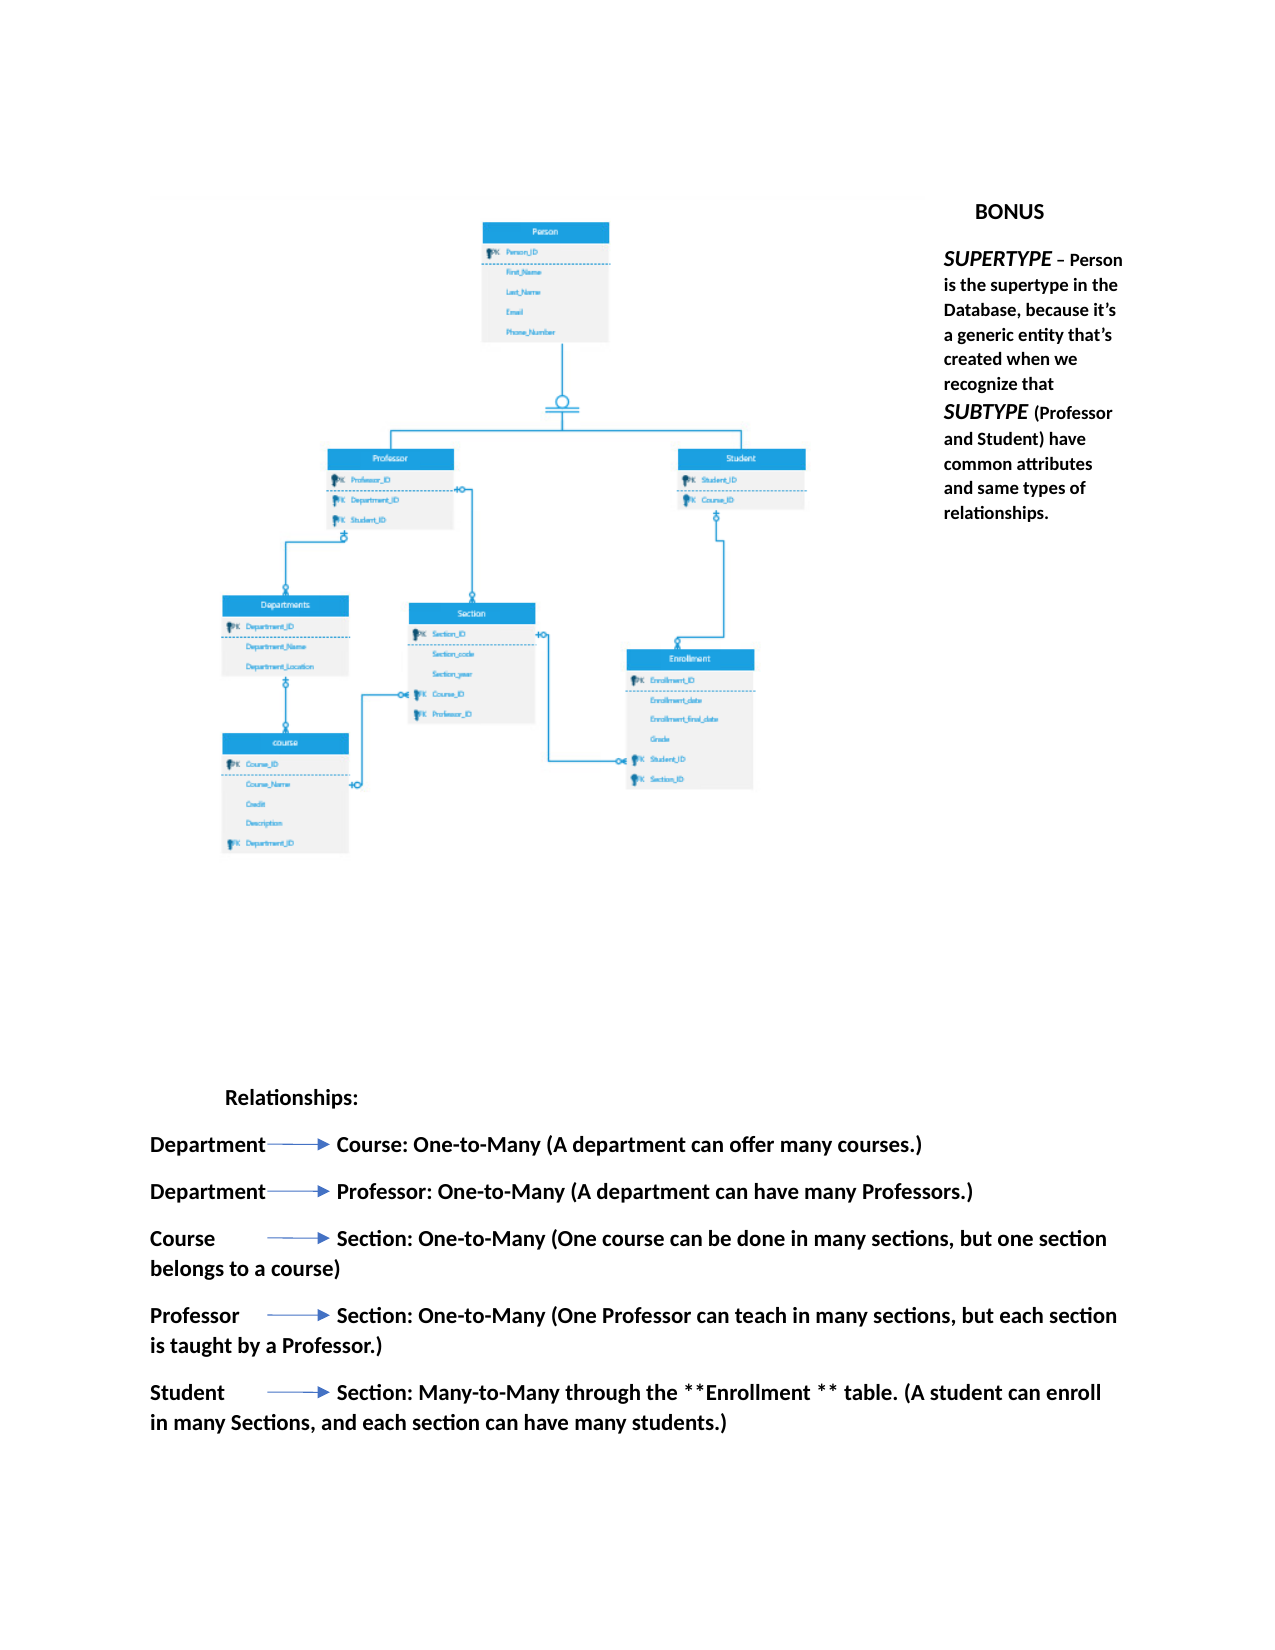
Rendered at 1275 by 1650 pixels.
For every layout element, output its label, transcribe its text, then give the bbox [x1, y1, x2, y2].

text Relationships: [150, 1083, 1125, 1112]
text BONUS [926, 197, 1125, 225]
text Professor Section: One-to-Many (One Professor can teach in many sections, but each section is taught by a Professor.) [150, 1301, 1125, 1359]
text SUPERTYPE – Person is the supertype in the Database, because it’s a generic entity that’s created when we recognize that SUBTYPE (Professor and Student) have common attributes and same types of relationships. [926, 244, 1125, 524]
picture [150, 196, 926, 1035]
text Course Section: One-to-Many (One course can be done in many sections, but one section belongs to a course) [150, 1224, 1125, 1282]
text Student Section: Many-to-Many through the **Enrollment ** table. (A student can enroll in many Sections, and each section can have many students.) [150, 1378, 1125, 1437]
text Department Professor: One-to-Many (A department can have many Professors.) [150, 1177, 1125, 1205]
text Department Course: One-to-Many (A department can offer many courses.) [150, 1130, 1125, 1158]
